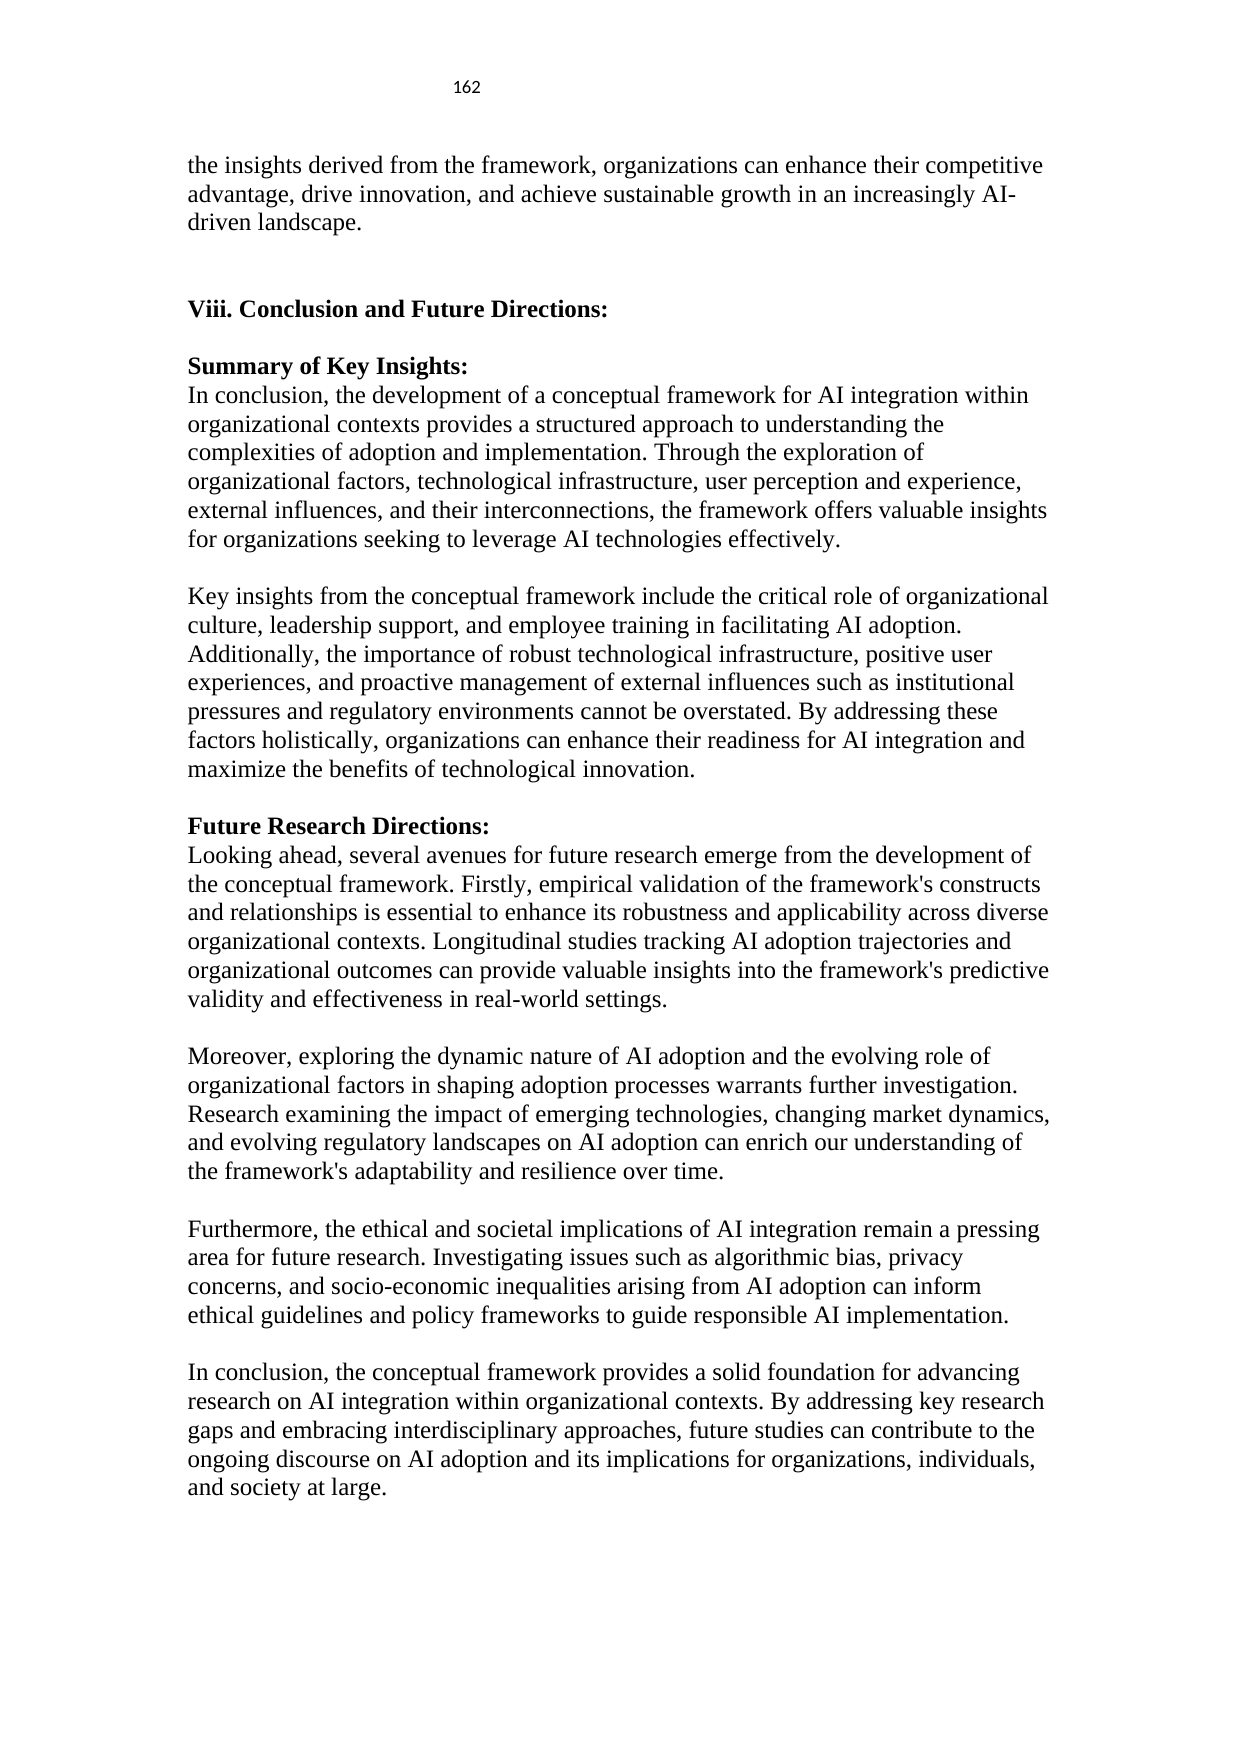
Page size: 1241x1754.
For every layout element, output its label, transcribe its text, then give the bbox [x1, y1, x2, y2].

list Furthermore, the ethical and societal implications of AI integration remain a pressing area for future research. Investigating issues such as algorithmic bias, privacy concerns, and socio-economic inequalities arising from AI adoption can inform ethical guidelines and policy frameworks to guide responsible AI implementation. [187, 1214, 1053, 1329]
list Key insights from the conceptual framework include the critical role of organizational culture, leadership support, and employee training in facilitating AI adoption. Additionally, the importance of robust technological infrastructure, positive user experiences, and proactive management of external influences such as institutional pressures and regulatory environments cannot be overstated. By addressing these factors holistically, organizations can enhance their readiness for AI integration and maximize the benefits of technological innovation. [187, 581, 1053, 782]
list Moreover, exploring the dynamic nature of AI adoption and the evolving role of organizational factors in shaping adoption processes warrants further investigation. Research examining the impact of emerging technologies, changing market dynamics, and evolving regulatory landscapes on AI adoption can enrich our understanding of the framework's adaptability and resilience over time. [187, 1041, 1053, 1185]
list Future Research Directions: [187, 811, 1053, 840]
list Viii. Conclusion and Future Directions: [187, 294, 1053, 322]
list Summary of Key Insights: [187, 351, 1053, 380]
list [187, 150, 1053, 236]
list In conclusion, the conceptual framework provides a solid foundation for advancing research on AI integration within organizational contexts. By addressing key research gaps and embracing interdisciplinary approaches, future studies can contribute to the ongoing discourse on AI adoption and its implications for organizations, individuals, and society at large. [187, 1357, 1053, 1501]
list In conclusion, the development of a conceptual framework for AI integration within organizational contexts provides a structured approach to understanding the complexities of adoption and implementation. Through the exploration of organizational factors, technological infrastructure, user perception and experience, external influences, and their interconnections, the framework offers valuable insights for organizations seeking to leverage AI technologies effectively. [187, 380, 1053, 552]
list Looking ahead, several avenues for future research emerge from the development of the conceptual framework. Firstly, empirical validation of the framework's constructs and relationships is essential to enhance its robustness and applicability across diverse organizational contexts. Longitudinal studies tracking AI adoption trajectories and organizational outcomes can provide valuable insights into the framework's predictive validity and effectiveness in real-world settings. [187, 840, 1053, 1012]
